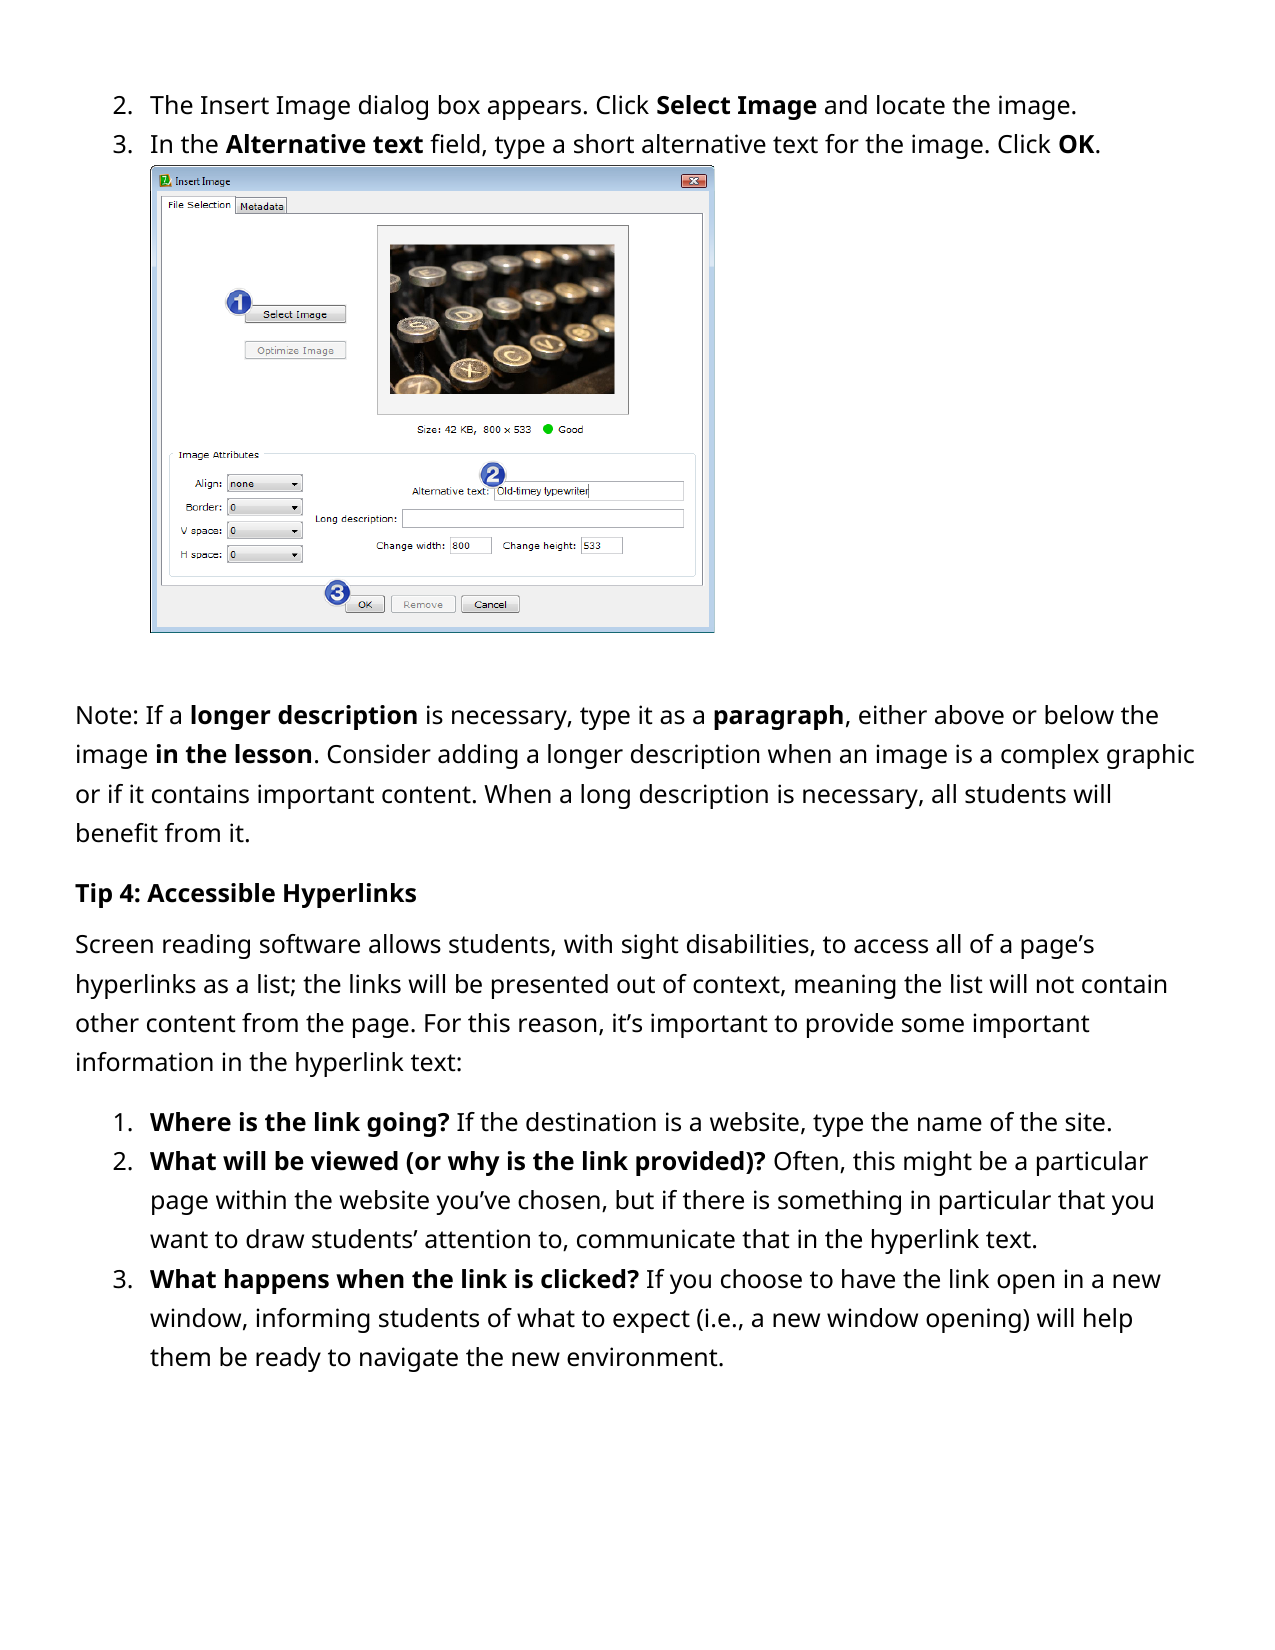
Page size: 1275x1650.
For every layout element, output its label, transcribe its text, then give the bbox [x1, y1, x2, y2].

list What happens when the link is clicked? If you choose to have the link open in a new window, informing students of what to expect (i.e., a new window opening) will help them be ready to navigate the new environment. [112, 1261, 1200, 1374]
list Where is the link going? If the destination is a website, type the name of the site. [112, 1104, 1200, 1139]
text Screen reading software allows students, with sight disabilities, to access all of a page’s hyperlinks as a list; the links will be presented out of context, meaning the list will not contain other content from the page. For this reason, it’s important to provide some important information in the hyperlink text: [75, 927, 1200, 1079]
subtitle Tip 4: Accessible Hyperlinks [75, 875, 1200, 909]
list The Insert Image dialog box appears. Click Select Image and locate the image. [112, 87, 1200, 122]
picture [150, 165, 715, 633]
text Note: If a longer description is necessary, type it as a paragraph, either above or below the image in the lesson. Consider adding a longer description when an image is a complex graphic or if it contains important content. When a long description is necessary, all students will benefit from it. [75, 698, 1200, 849]
list What will be viewed (or why is the link provided)? Often, this might be a particular page within the website you’ve chosen, but if there is something in particular that you want to draw students’ attention to, communicate that in the hyperlink text. [112, 1144, 1200, 1256]
